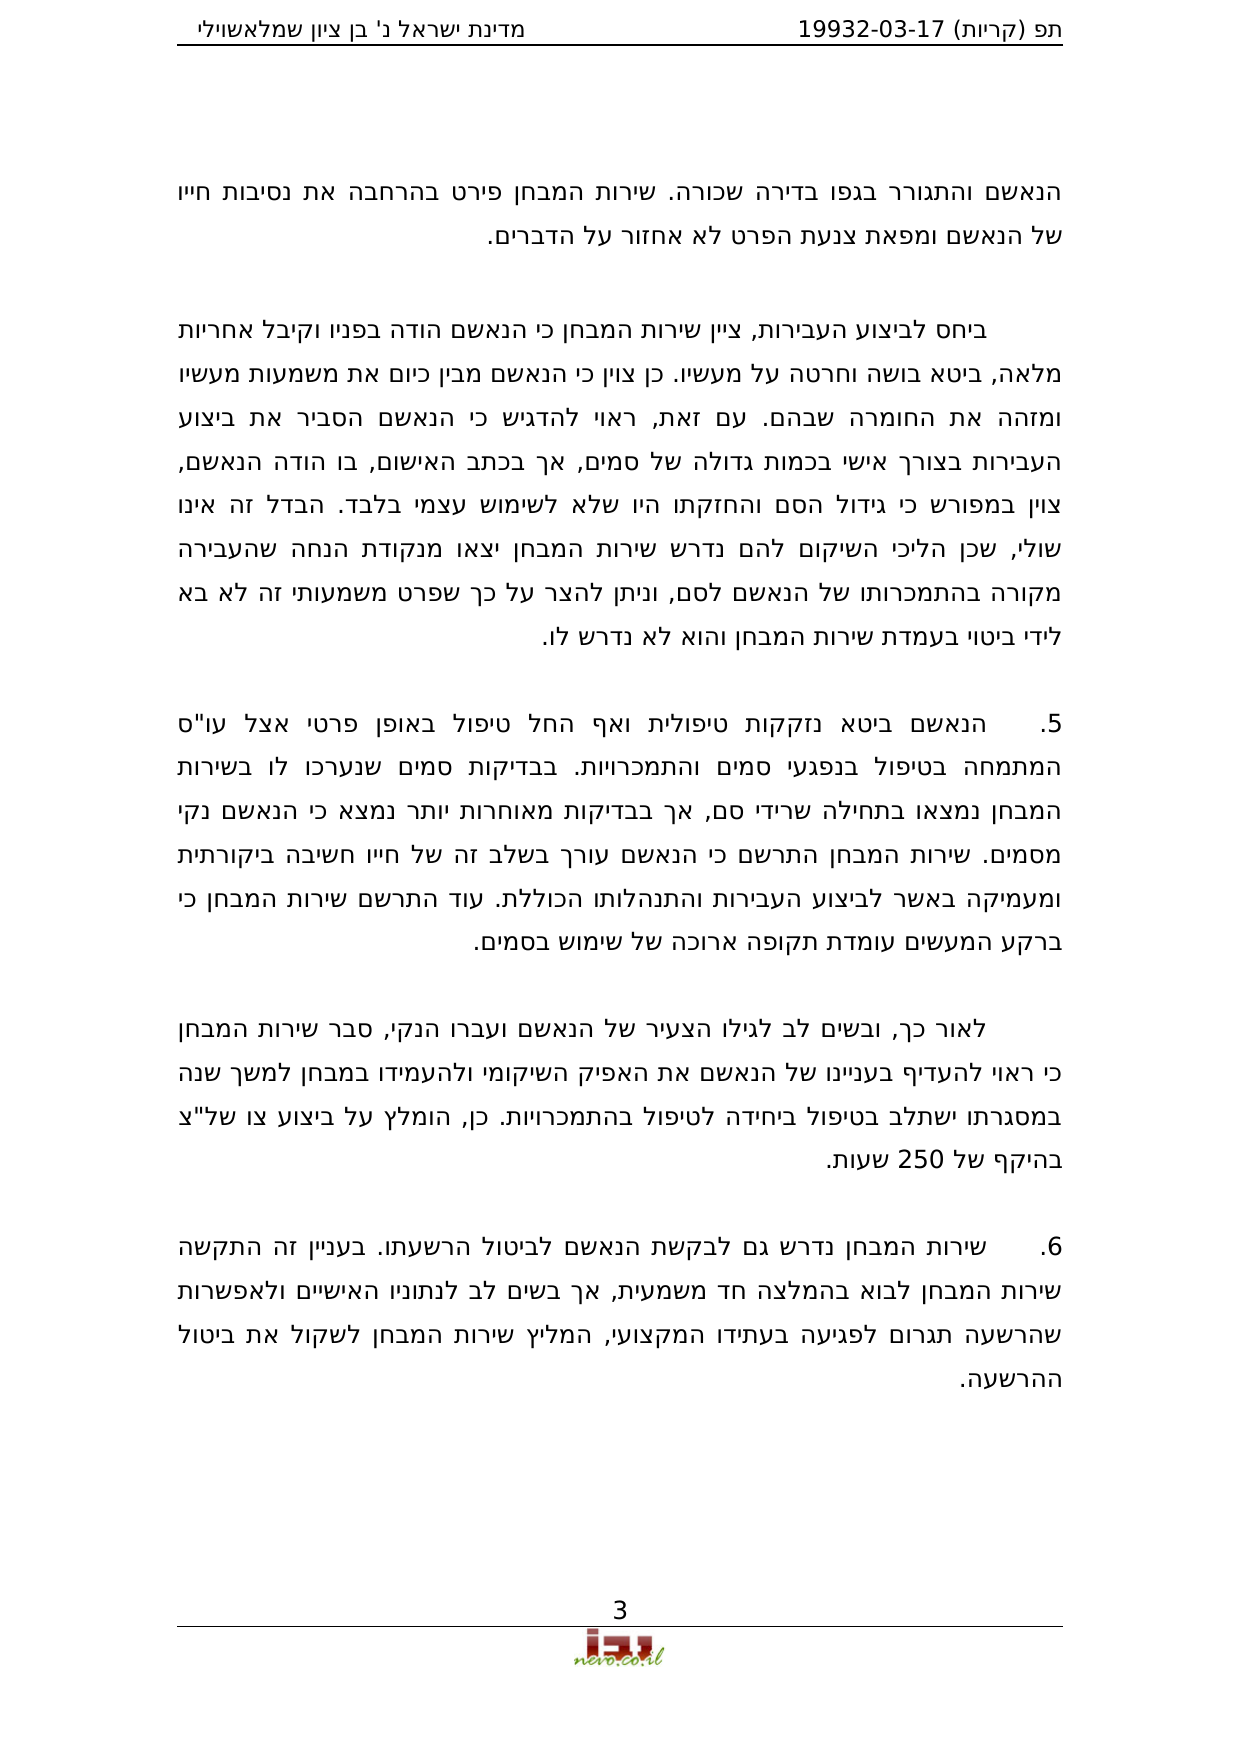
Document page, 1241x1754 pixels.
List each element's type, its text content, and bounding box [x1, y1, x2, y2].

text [177, 177, 1063, 250]
text ביחס לביצוע העבירות, ציין שירות המבחן כי הנאשם הודה בפניו וקיבל אחריות מלאה, ביטא בושה וחרטה על מעשיו. כן צוין כי הנאשם מבין כיום את משמעות מעשיו ומזהה את החומרה שבהם. עם זאת, ראוי להדגיש כי הנאשם הסביר את ביצוע העבירות בצורך אישי בכמות גדולה של סמים, אך בכתב האישום, בו הודה הנאשם, צוין במפורש כי גידול הסם והחזקתו היו שלא לשימוש עצמי בלבד. הבדל זה אינו שולי, שכן הליכי השיקום להם נדרש שירות המבחן יצאו מנקודת הנחה שהעבירה מקורה בהתמכרותו של הנאשם לסם, וניתן להצר על כך שפרט משמעותי זה לא בא לידי ביטוי בעמדת שירות המבחן והוא לא נדרש לו. [177, 316, 1063, 651]
text לאור כך, ובשים לב לגילו הצעיר של הנאשם ועברו הנקי, סבר שירות המבחן כי ראוי להעדיף בעניינו של הנאשם את האפיק השיקומי ולהעמידו במבחן למשך שנה במסגרתו ישתלב בטיפול ביחידה לטיפול בהתמכרויות. כן, הומלץ על ביצוע צו של"צ בהיקף של 250 שעות. [177, 1014, 1063, 1175]
text 6. שירות המבחן נדרש גם לבקשת הנאשם לביטול הרשעתו. בעניין זה התקשה שירות המבחן לבוא בהמלצה חד משמעית, אך בשים לב לנתוניו האישיים ולאפשרות שהרשעה תגרום לפגיעה בעתידו המקצועי, המליץ שירות המבחן לשקול את ביטול ההרשעה. [177, 1233, 1063, 1393]
picture [574, 1628, 666, 1667]
text 5. הנאשם ביטא נזקקות טיפולית ואף החל טיפול באופן פרטי אצל עו"ס המתמחה בטיפול בנפגעי סמים והתמכרויות. בבדיקות סמים שנערכו לו בשירות המבחן נמצאו בתחילה שרידי סם, אך בבדיקות מאוחרות יותר נמצא כי הנאשם נקי מסמים. שירות המבחן התרשם כי הנאשם עורך בשלב זה של חייו חשיבה ביקורתית ומעמיקה באשר לביצוע העבירות והתנהלותו הכוללת. עוד התרשם שירות המבחן כי ברקע המעשים עומדת תקופה ארוכה של שימוש בסמים. [177, 709, 1063, 957]
